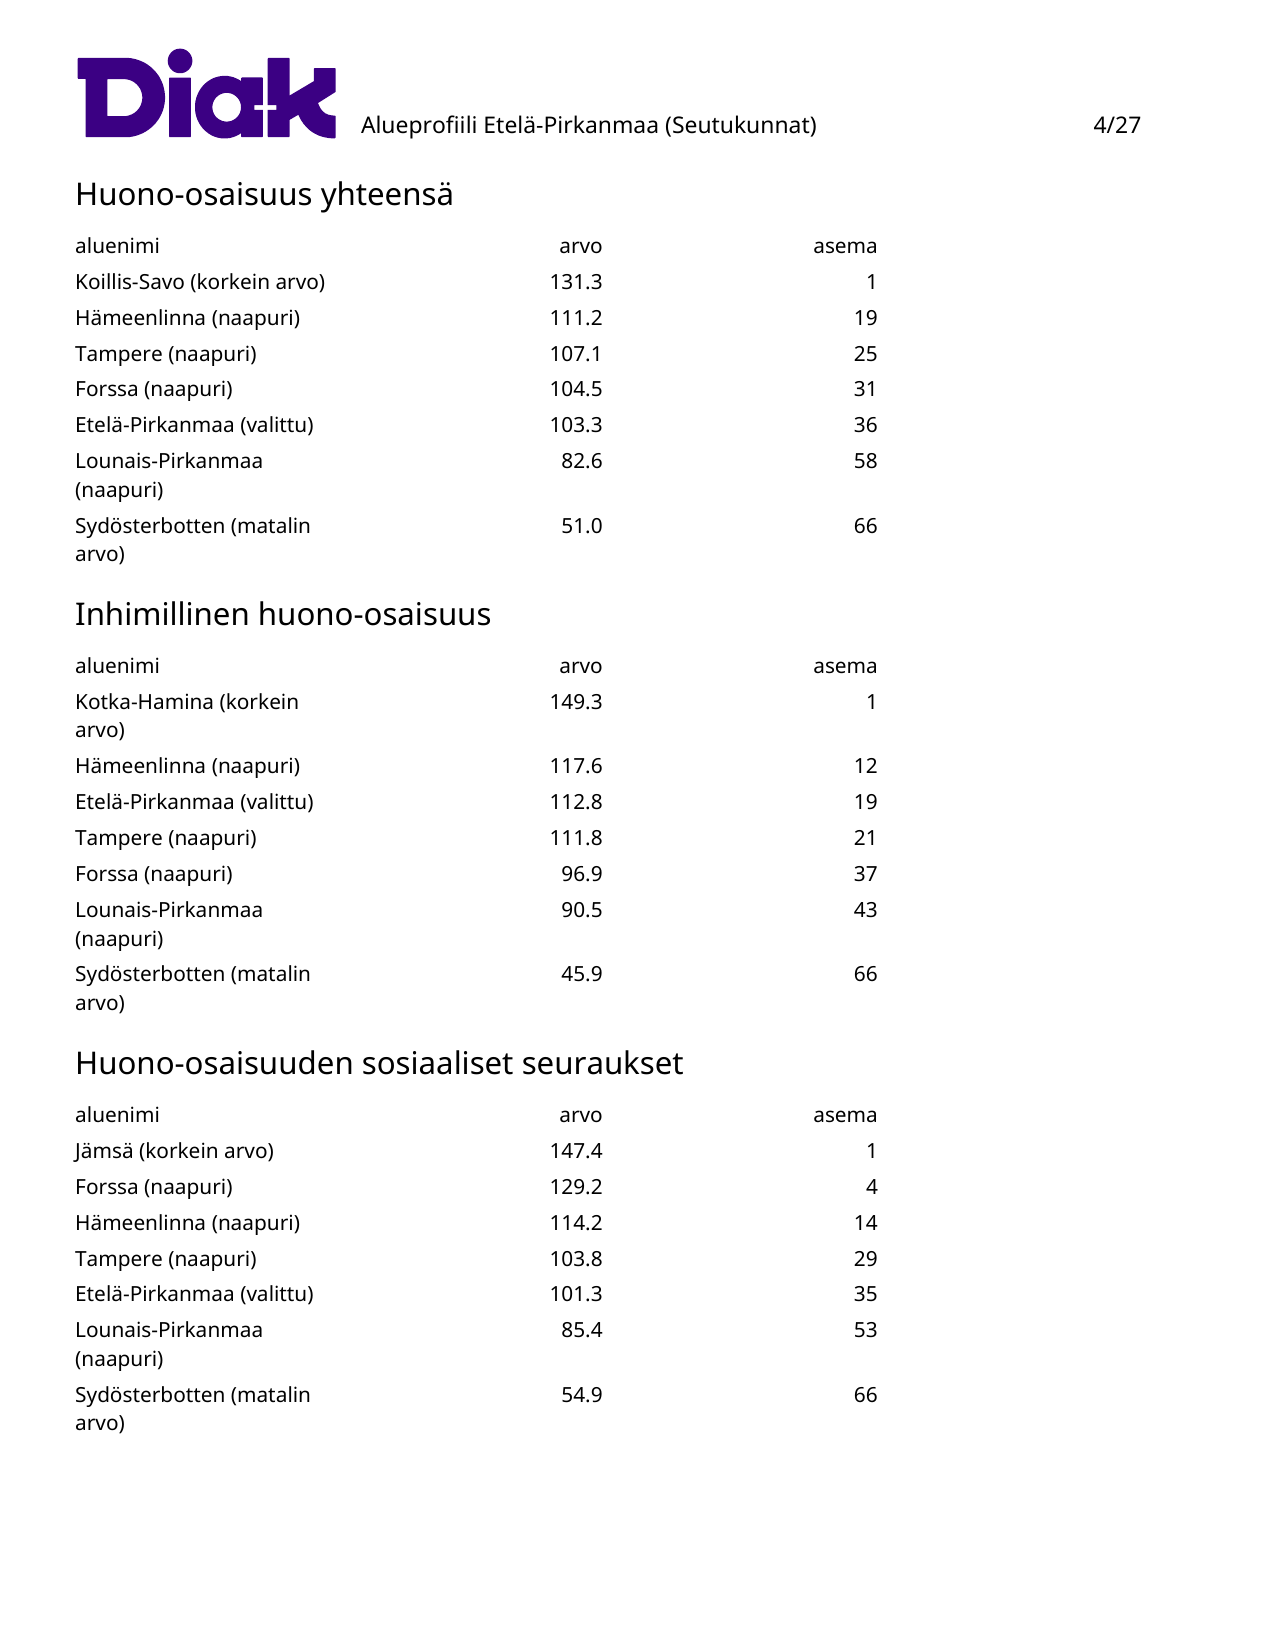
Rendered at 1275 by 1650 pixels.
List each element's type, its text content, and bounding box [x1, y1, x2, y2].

table_cell 103.3 [339, 407, 614, 443]
table_cell Lounais-Pirkanmaa (naapuri) [64, 443, 339, 507]
table_cell 85.4 [339, 1312, 614, 1376]
table_cell 90.5 [339, 891, 614, 956]
table_cell Hämeenlinna (naapuri) [64, 299, 339, 335]
table_header aluenimi [64, 227, 339, 263]
table_cell 104.5 [339, 371, 614, 407]
table_cell Tampere (naapuri) [64, 820, 339, 856]
table_cell Tampere (naapuri) [64, 1240, 339, 1276]
table_cell 147.4 [339, 1132, 614, 1168]
table_cell 29 [614, 1240, 889, 1276]
table_cell 53 [614, 1312, 889, 1376]
table_cell Etelä-Pirkanmaa (valittu) [64, 784, 339, 819]
table_cell 31 [614, 371, 889, 407]
table_cell 19 [614, 299, 889, 335]
table_cell Tampere (naapuri) [64, 335, 339, 371]
table_cell 66 [614, 507, 889, 571]
subtitle Huono-osaisuus yhteensä [75, 172, 1200, 214]
table_cell 114.2 [339, 1204, 614, 1240]
table_cell Jämsä (korkein arvo) [64, 1132, 339, 1168]
table_cell 35 [614, 1276, 889, 1312]
table_cell 51.0 [339, 507, 614, 571]
table_cell 96.9 [339, 856, 614, 891]
table_cell Hämeenlinna (naapuri) [64, 1204, 339, 1240]
table_cell 149.3 [339, 683, 614, 748]
table_cell 19 [614, 784, 889, 819]
table_header arvo [339, 648, 614, 683]
table_cell Etelä-Pirkanmaa (valittu) [64, 1276, 339, 1312]
table_header asema [614, 1096, 889, 1132]
table_cell 58 [614, 443, 889, 507]
table_cell 21 [614, 820, 889, 856]
table_cell 54.9 [339, 1376, 614, 1441]
table_cell 112.8 [339, 784, 614, 819]
table_cell 37 [614, 856, 889, 891]
table_header aluenimi [64, 1096, 339, 1132]
table_cell 1 [614, 263, 889, 299]
table_cell Sydösterbotten (matalin arvo) [64, 507, 339, 571]
table_cell 131.3 [339, 263, 614, 299]
table_cell 12 [614, 748, 889, 784]
table_cell 101.3 [339, 1276, 614, 1312]
table_cell 4 [614, 1168, 889, 1204]
table_header asema [614, 227, 889, 263]
table_cell Etelä-Pirkanmaa (valittu) [64, 407, 339, 443]
subtitle Huono-osaisuuden sosiaaliset seuraukset [75, 1041, 1200, 1084]
subtitle Inhimillinen huono-osaisuus [75, 592, 1200, 635]
table_cell 117.6 [339, 748, 614, 784]
table_cell Forssa (naapuri) [64, 856, 339, 891]
table_cell Sydösterbotten (matalin arvo) [64, 956, 339, 1020]
table_cell Lounais-Pirkanmaa (naapuri) [64, 1312, 339, 1376]
table_cell 111.8 [339, 820, 614, 856]
table_cell Hämeenlinna (naapuri) [64, 748, 339, 784]
table_cell Lounais-Pirkanmaa (naapuri) [64, 891, 339, 956]
table_cell 107.1 [339, 335, 614, 371]
table_cell 1 [614, 683, 889, 748]
table_cell 25 [614, 335, 889, 371]
table_header aluenimi [64, 648, 339, 683]
table_cell Forssa (naapuri) [64, 371, 339, 407]
table_cell 129.2 [339, 1168, 614, 1204]
table_header arvo [339, 1096, 614, 1132]
table_cell Forssa (naapuri) [64, 1168, 339, 1204]
table_cell 111.2 [339, 299, 614, 335]
table_cell 103.8 [339, 1240, 614, 1276]
table_cell Koillis-Savo (korkein arvo) [64, 263, 339, 299]
table_cell 36 [614, 407, 889, 443]
table_header asema [614, 648, 889, 683]
table_cell 43 [614, 891, 889, 956]
table_header arvo [339, 227, 614, 263]
table_cell Kotka-Hamina (korkein arvo) [64, 683, 339, 748]
table_cell 14 [614, 1204, 889, 1240]
table_cell 45.9 [339, 956, 614, 1020]
table_cell 82.6 [339, 443, 614, 507]
table_cell 1 [614, 1132, 889, 1168]
table_cell 66 [614, 956, 889, 1020]
table_cell 66 [614, 1376, 889, 1441]
table_cell Sydösterbotten (matalin arvo) [64, 1376, 339, 1441]
